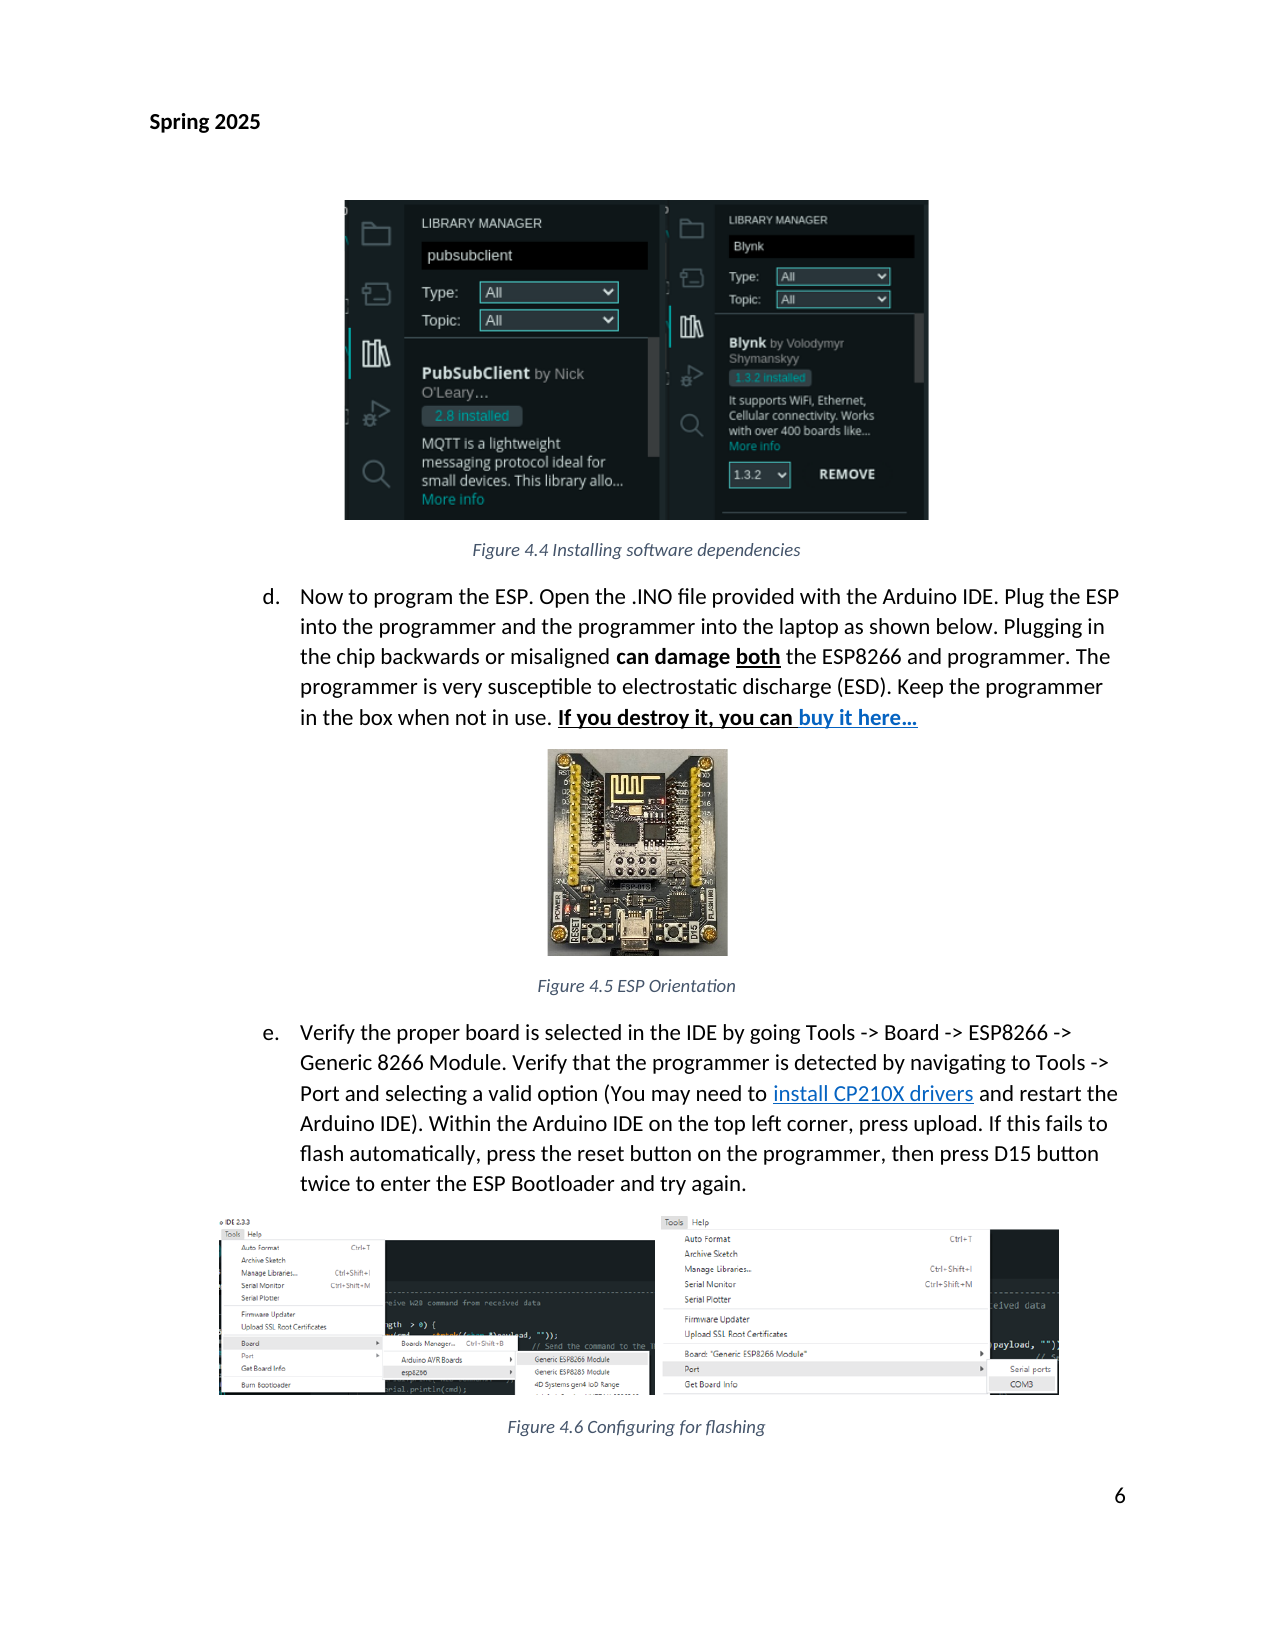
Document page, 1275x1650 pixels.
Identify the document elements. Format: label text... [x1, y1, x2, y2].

picture [214, 1216, 1061, 1397]
picture [344, 200, 931, 520]
picture [547, 749, 728, 956]
list Now to program the ESP. Open the .INO file provided with the Arduino IDE. Plug the ESP into the programmer and the programmer into the laptop as shown below. Plugging in the chip backwards or misaligned can damage both the ESP8266 and programmer. The programmer is very susceptible to electrostatic discharge (ESD). Keep the programmer in the box when not in use. If you destroy it, you can buy it here… [262, 582, 1125, 731]
list Verify the proper board is selected in the IDE by going Tools -> Board -> ESP8266 -> Generic 8266 Module. Verify that the programmer is detected by navigating to Tools -> Port and selecting a valid option (You may need to install CP210X drivers and restart the Arduino IDE). Within the Arduino IDE on the top left corner, press upload. If this fails to flash automatically, press the reset button on the programmer, then press D15 button twice to enter the ESP Bootloader and try again. [262, 1018, 1125, 1197]
